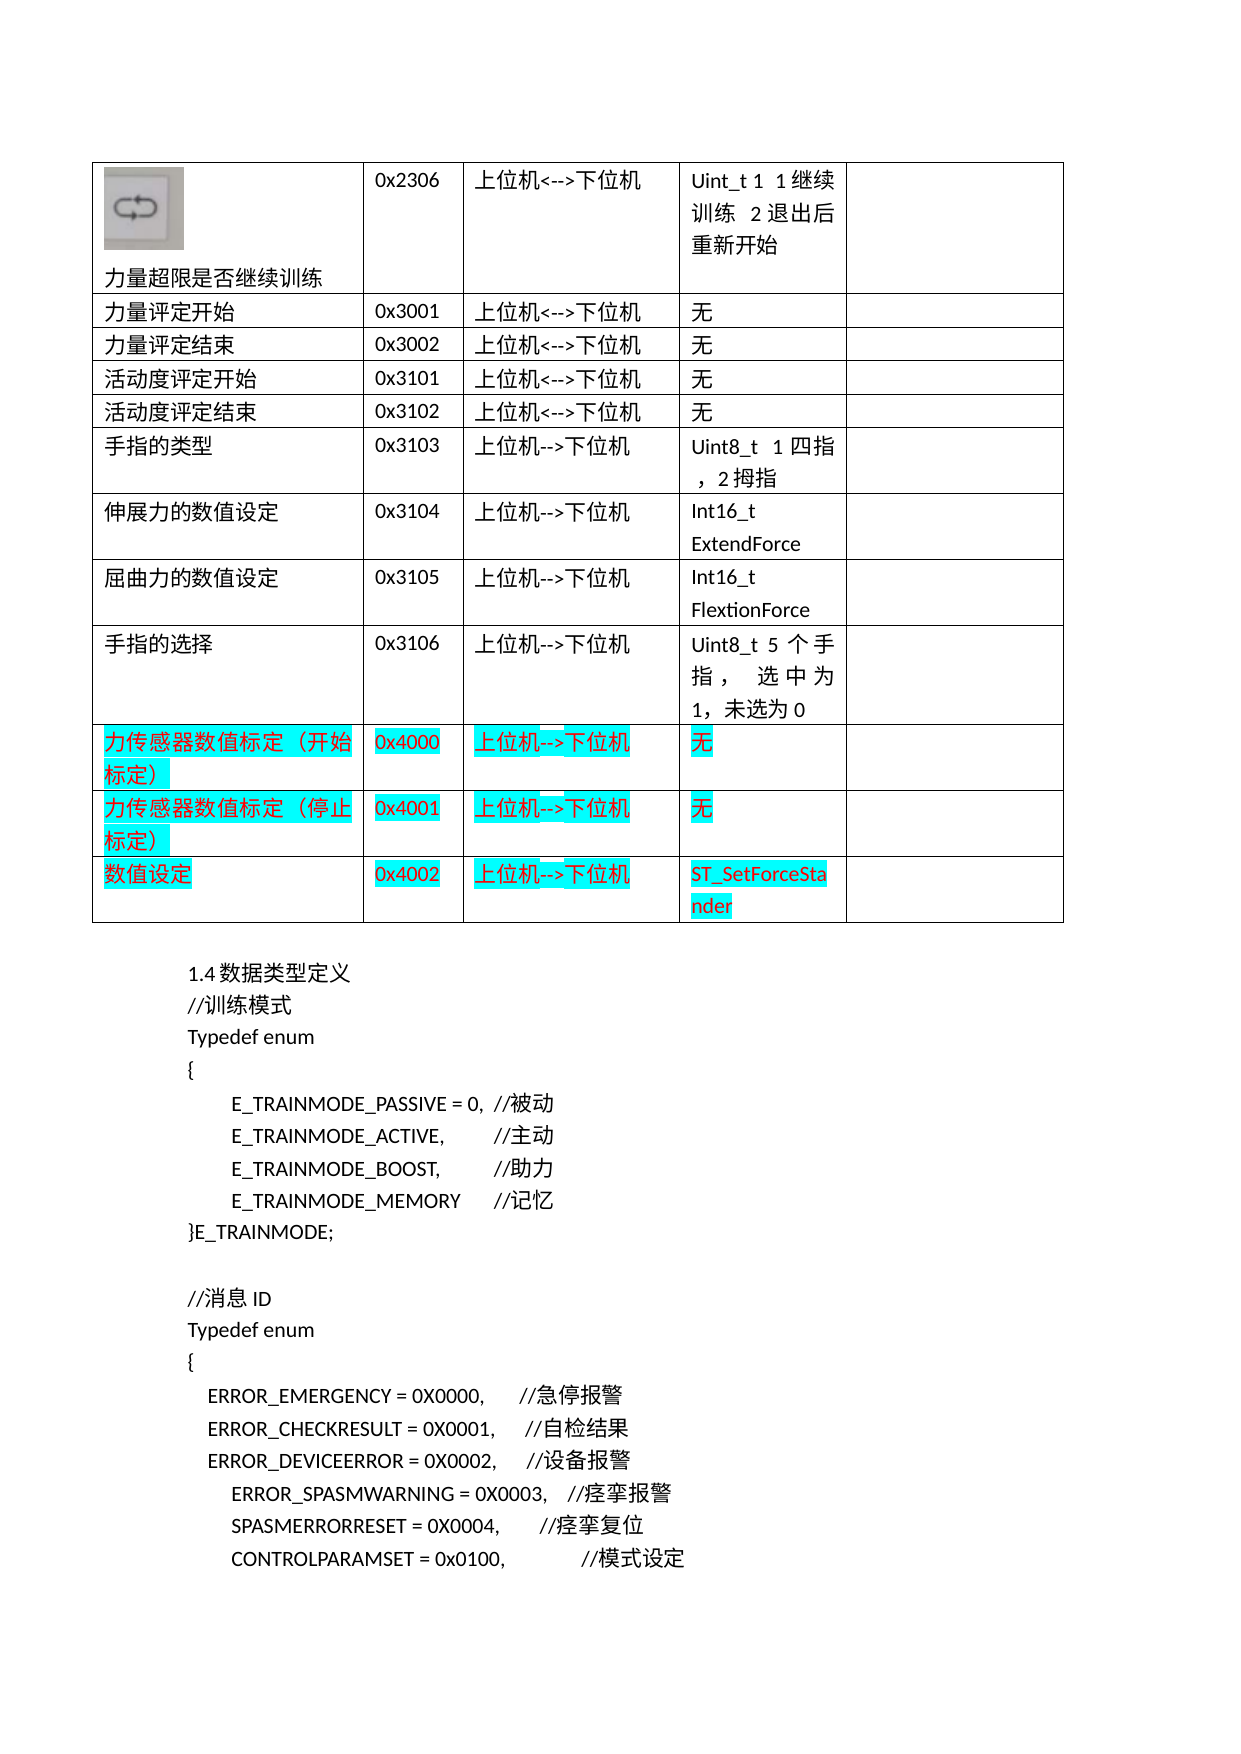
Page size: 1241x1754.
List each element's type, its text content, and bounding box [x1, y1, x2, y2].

table_cell 上位机-->下位机 [464, 494, 679, 559]
table_cell 手指的类型 [93, 428, 363, 493]
text E_TRAINMODE_BOOST, //助力 [187, 1151, 1053, 1183]
text Typedef enum [187, 1313, 1053, 1346]
text ERROR_EMERGENCY = 0X0000, //急停报警 [187, 1378, 1053, 1411]
text ERROR_SPASMWARNING = 0X0003, //痉挛报警 [187, 1476, 1053, 1508]
table_cell Uint8_t 1四指 ，2拇指 [680, 428, 846, 493]
table_cell 上位机-->下位机 [464, 626, 679, 724]
text 1.4数据类型定义 [187, 956, 1053, 988]
table_cell 0x4001 [364, 791, 463, 856]
text E_TRAINMODE_ACTIVE, //主动 [187, 1118, 1053, 1151]
table_cell 0x3106 [364, 626, 463, 724]
table_cell [847, 395, 1063, 427]
table_cell [847, 725, 1063, 790]
text ERROR_CHECKRESULT = 0X0001, //自检结果 [187, 1411, 1053, 1443]
table_cell 伸展力的数值设定 [93, 494, 363, 559]
table_cell 0x3103 [364, 428, 463, 493]
table_cell 无 [680, 294, 846, 327]
table_cell 0x3104 [364, 494, 463, 559]
table_cell 上位机<-->下位机 [464, 328, 679, 360]
table_cell 上位机<-->下位机 [464, 361, 679, 394]
text E_TRAINMODE_PASSIVE = 0, //被动 [187, 1086, 1053, 1118]
table_cell 0x3002 [364, 328, 463, 360]
table_cell [847, 857, 1063, 922]
table_cell 力量评定开始 [93, 294, 363, 327]
table_cell [847, 560, 1063, 625]
table_cell 0x3001 [364, 294, 463, 327]
table_cell 0x2306 [364, 163, 463, 293]
text ERROR_DEVICEERROR = 0X0002, //设备报警 [187, 1443, 1053, 1476]
table_cell Uint8_t 5个手指， 选中为1，未选为0 [680, 626, 846, 724]
text E_TRAINMODE_MEMORY //记忆 [187, 1183, 1053, 1216]
text { [187, 1053, 1053, 1086]
table_cell [847, 361, 1063, 394]
table_cell 0x3101 [364, 361, 463, 394]
table_cell 力量评定结束 [93, 328, 363, 360]
table_cell 上位机<-->下位机 [464, 163, 679, 293]
table_cell 无 [680, 328, 846, 360]
table_cell 数值设定 [93, 857, 363, 922]
text //消息ID [187, 1281, 1053, 1313]
table_cell 0x3105 [364, 560, 463, 625]
table_cell 无 [680, 791, 846, 856]
table_cell [847, 328, 1063, 360]
text Typedef enum [187, 1021, 1053, 1053]
table_cell 力传感器数值标定（停止标定） [93, 791, 363, 856]
table_cell ST_SetForceStander [680, 857, 846, 922]
table_cell 活动度评定开始 [93, 361, 363, 394]
table_cell 活动度评定结束 [93, 395, 363, 427]
table_cell 上位机-->下位机 [464, 725, 679, 790]
table_cell 无 [680, 361, 846, 394]
table_cell 上位机-->下位机 [464, 428, 679, 493]
table_cell [847, 294, 1063, 327]
text { [187, 1346, 1053, 1378]
table_cell [847, 494, 1063, 559]
table_cell [847, 626, 1063, 724]
table_cell 上位机-->下位机 [464, 560, 679, 625]
table_cell 力量超限是否继续训练 [93, 163, 363, 293]
table_cell 上位机-->下位机 [464, 791, 679, 856]
text //训练模式 [187, 988, 1053, 1021]
table_cell 无 [680, 725, 846, 790]
table_cell 上位机<-->下位机 [464, 294, 679, 327]
table_cell 0x4000 [364, 725, 463, 790]
table_cell [847, 791, 1063, 856]
text }E_TRAINMODE; [187, 1216, 1053, 1248]
table_cell 无 [680, 395, 846, 427]
table_cell Int16_t ExtendForce [680, 494, 846, 559]
table_cell Int16_t FlextionForce [680, 560, 846, 625]
table_cell 上位机-->下位机 [464, 857, 679, 922]
table_cell 屈曲力的数值设定 [93, 560, 363, 625]
table_cell 力传感器数值标定（开始标定） [93, 725, 363, 790]
table_cell 0x3102 [364, 395, 463, 427]
table_cell 上位机<-->下位机 [464, 395, 679, 427]
picture [104, 167, 184, 250]
text SPASMERRORRESET = 0X0004, //痉挛复位 [187, 1508, 1053, 1541]
table_cell [847, 428, 1063, 493]
table_cell [847, 163, 1063, 293]
table_cell Uint_t 1 1继续训练 2退出后重新开始 [680, 163, 846, 293]
text CONTROLPARAMSET = 0x0100, //模式设定 [187, 1541, 1053, 1573]
table_cell 0x4002 [364, 857, 463, 922]
table_cell 手指的选择 [93, 626, 363, 724]
